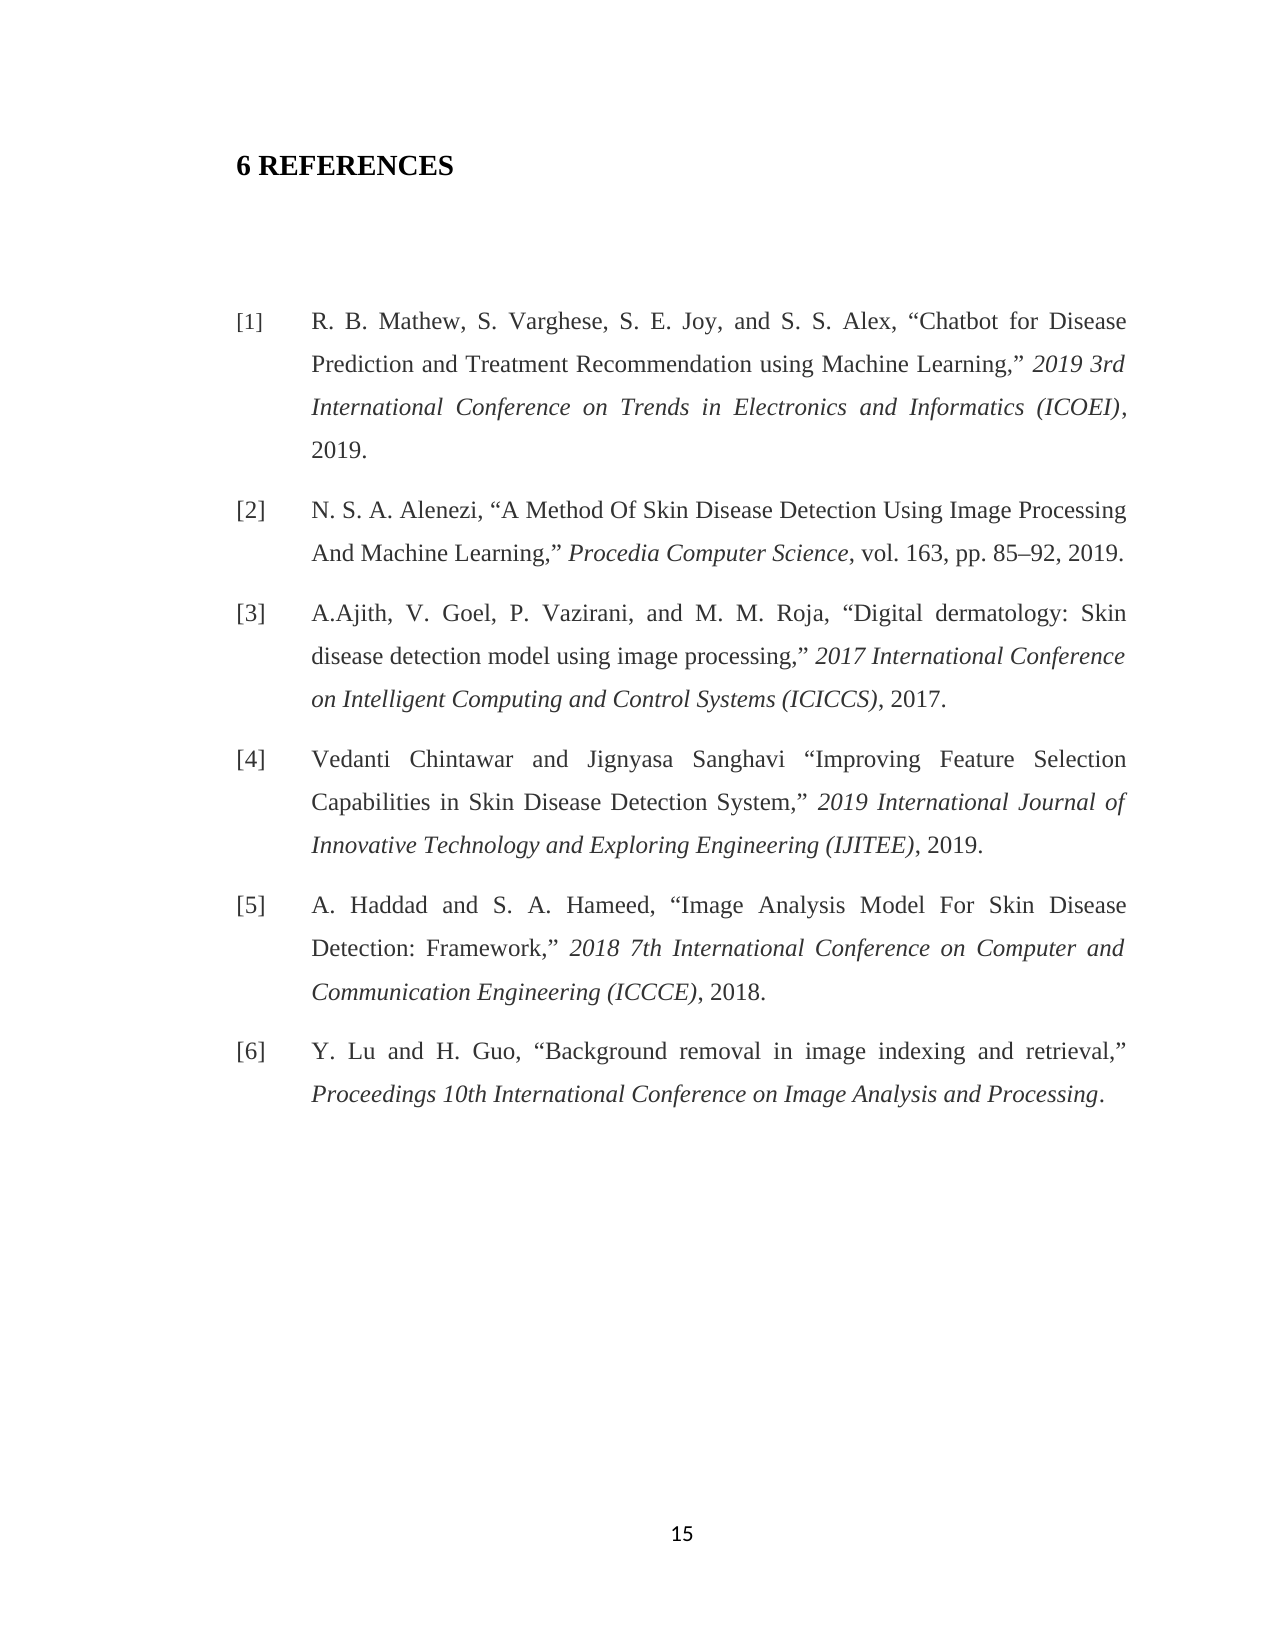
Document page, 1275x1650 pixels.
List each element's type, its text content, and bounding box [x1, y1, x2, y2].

text [2] N. S. A. Alenezi, “A Method Of Skin Disease Detection Using Image Processing And Machine Learning,” Procedia Computer Science, vol. 163, pp. 85–92, 2019. [236, 524, 1127, 567]
text [5] A. Haddad and S. A. Hameed, “Image Analysis Model For Skin Disease Detection: Framework,” 2018 7th International Conference on Computer and Communication Engineering (ICCCE), 2018. [236, 919, 1127, 1005]
text [1] R. B. Mathew, S. Varghese, S. E. Joy, and S. S. Alex, “Chatbot for Disease Prediction and Treatment Recommendation using Machine Learning,” 2019 3rd International Conference on Trends in Electronics and Informatics (ICOEI), 2019. [236, 334, 1127, 464]
text 6 REFERENCES [236, 148, 1127, 181]
text [3] A.Ajith, V. Goel, P. Vazirani, and M. M. Roja, “Digital dermatology: Skin disease detection model using image processing,” 2017 International Conference on Intelligent Computing and Control Systems (ICICCS), 2017. [236, 627, 1127, 713]
text [4] Vedanti Chintawar and Jignyasa Sanghavi “Improving Feature Selection Capabilities in Skin Disease Detection System,” 2019 International Journal of Innovative Technology and Exploring Engineering (IJITEE), 2019. [236, 773, 1127, 859]
text [6] Y. Lu and H. Guo, “Background removal in image indexing and retrieval,” Proceedings 10th International Conference on Image Analysis and Processing. [236, 1065, 1127, 1108]
